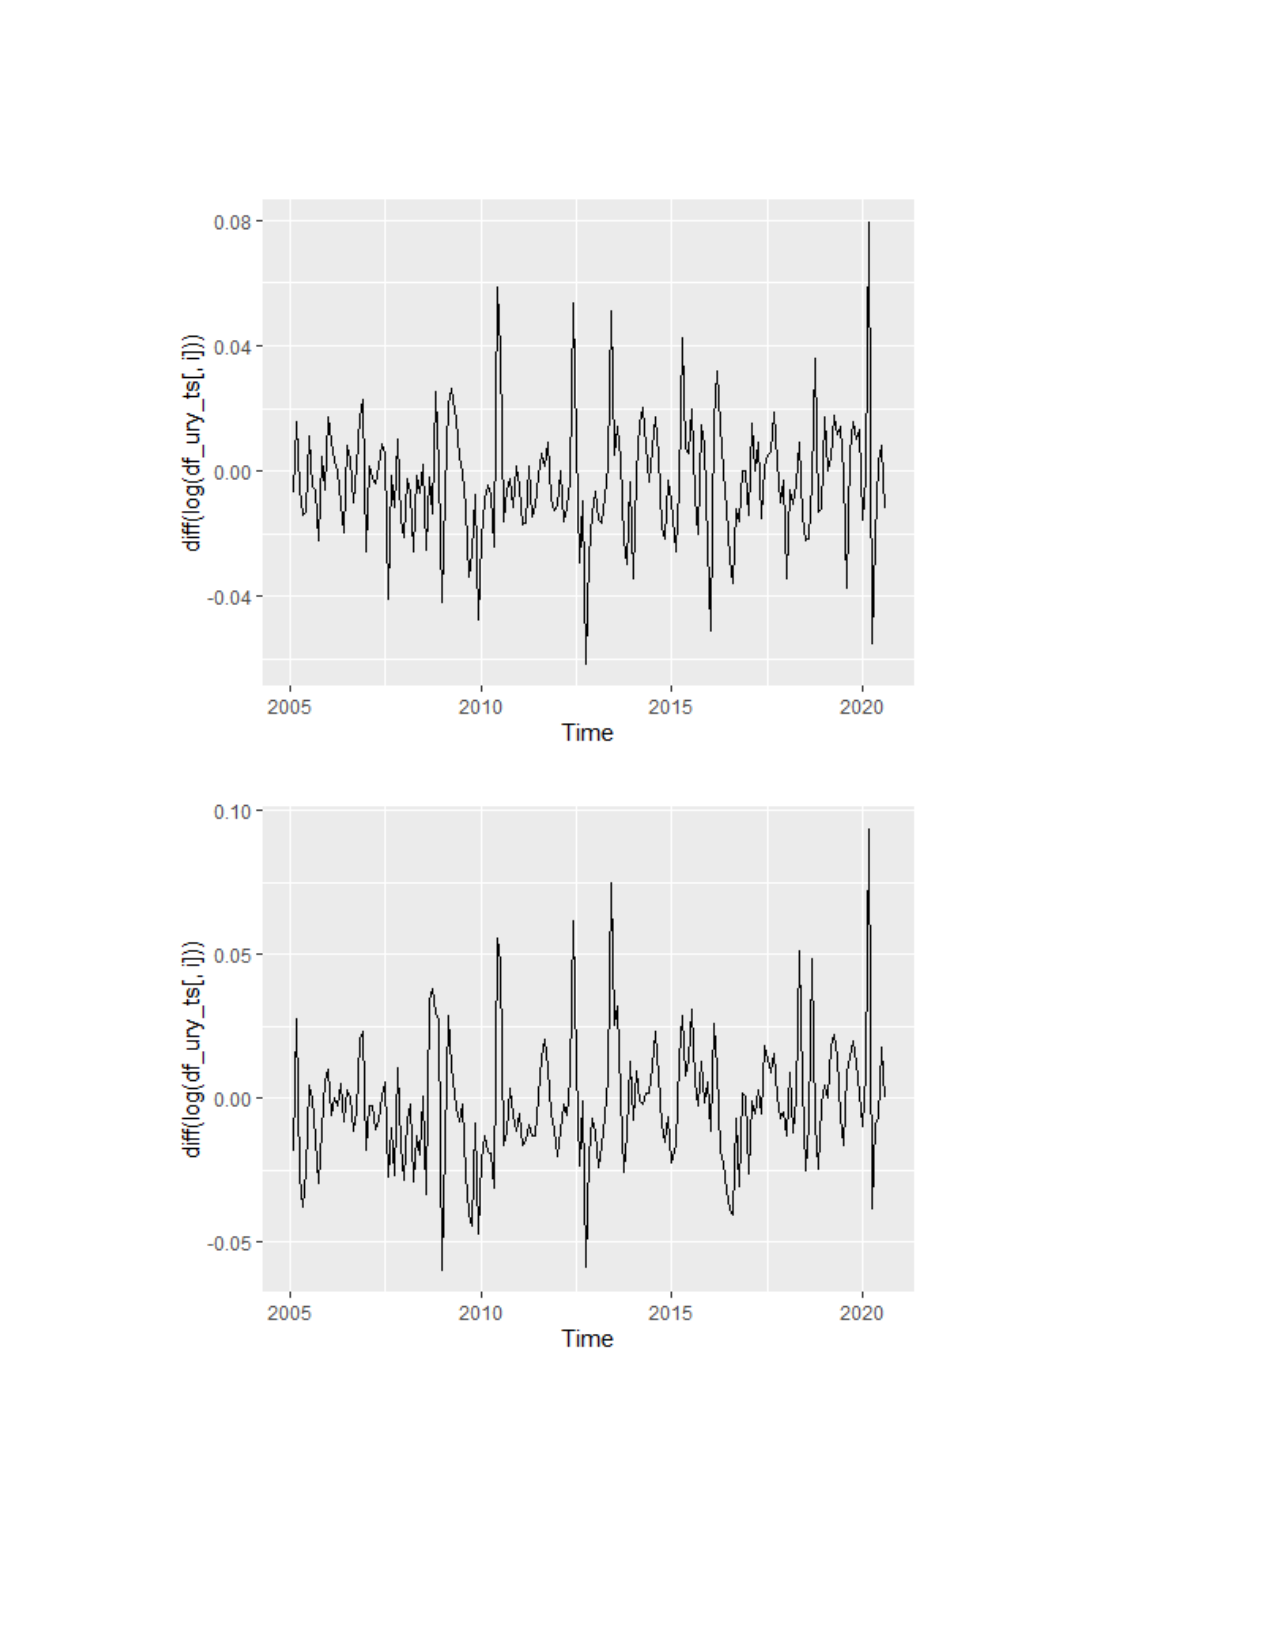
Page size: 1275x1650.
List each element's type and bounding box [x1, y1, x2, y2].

picture [168, 150, 927, 1363]
